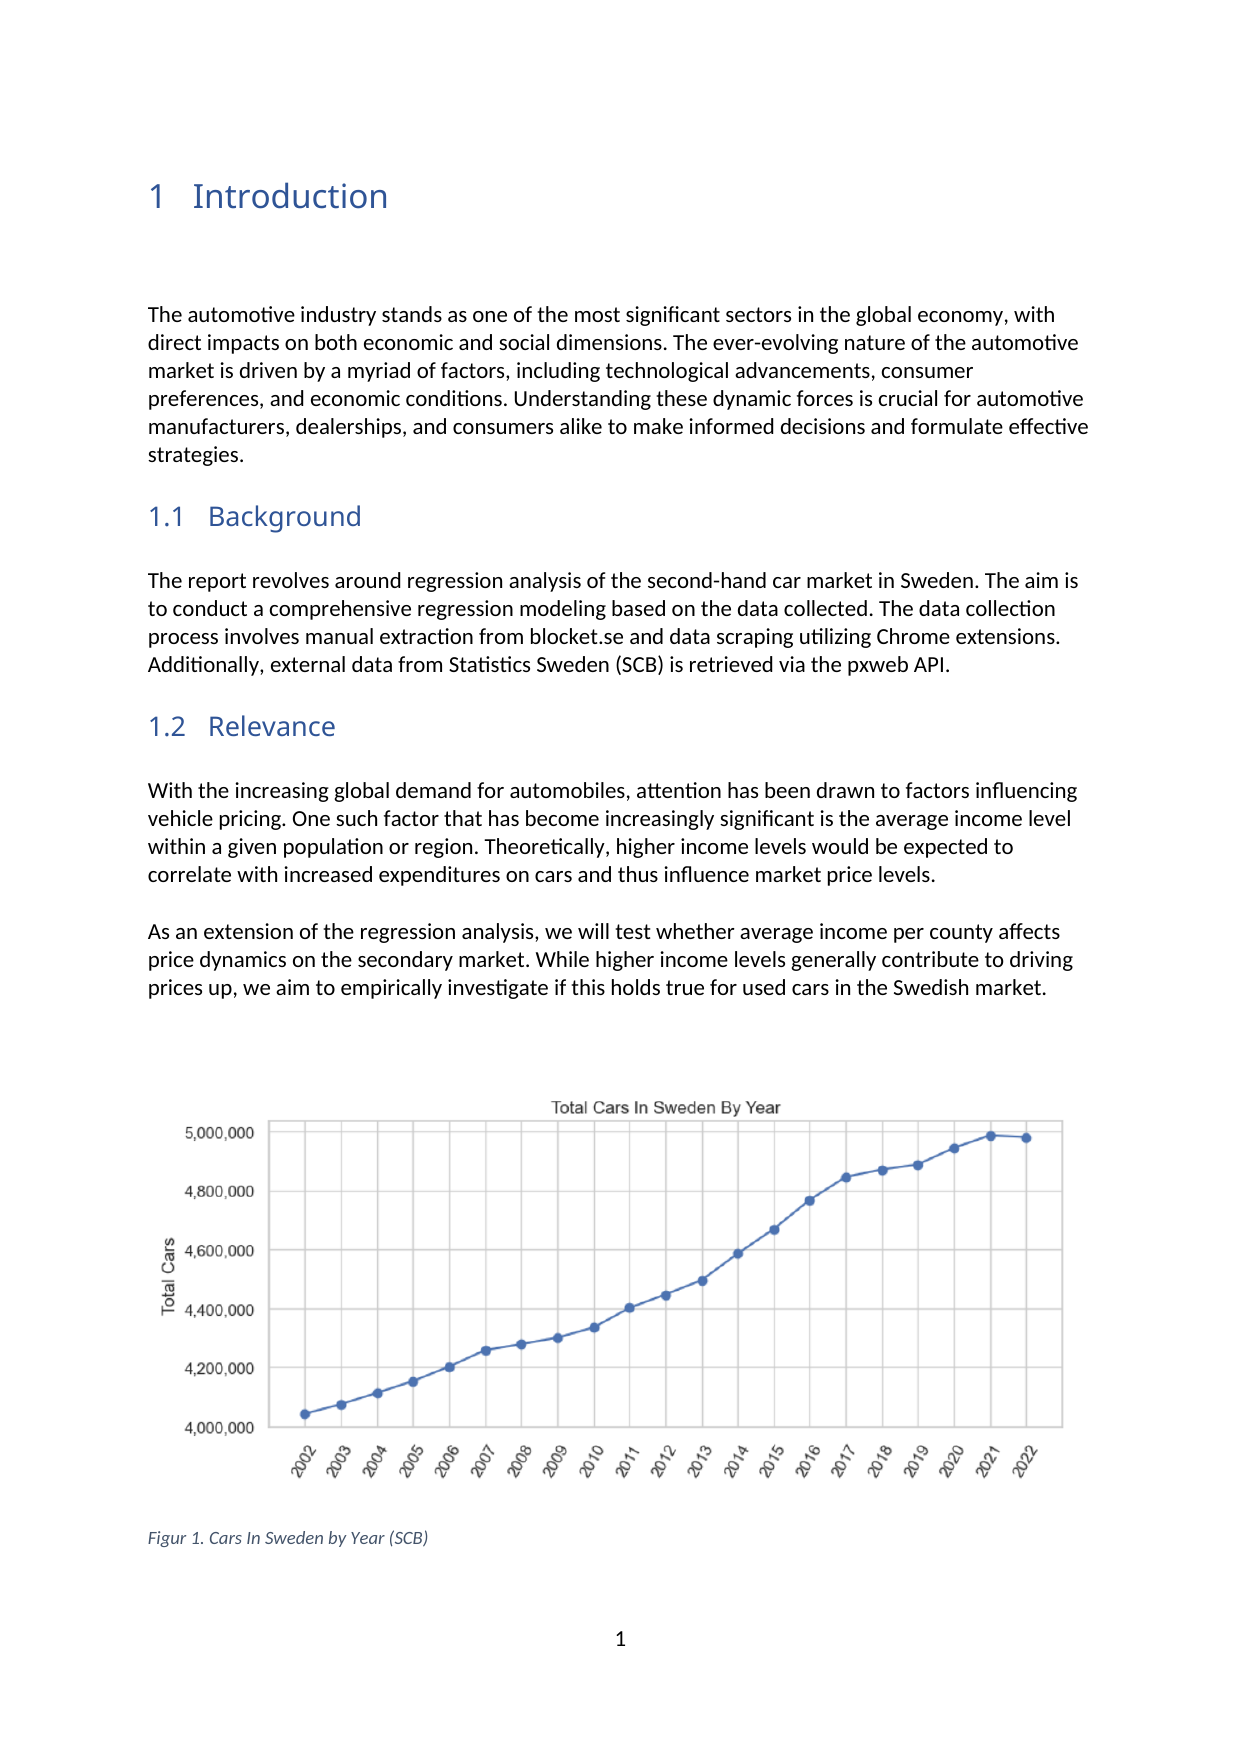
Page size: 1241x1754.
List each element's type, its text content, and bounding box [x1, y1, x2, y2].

text Figur 1. Cars In Sweden by Year (SCB) [148, 1526, 1093, 1549]
subtitle Introduction [148, 173, 1093, 267]
subtitle Background [148, 497, 1093, 534]
subtitle Relevance [148, 707, 1093, 744]
picture [147, 1087, 1093, 1497]
text With the increasing global demand for automobiles, attention has been drawn to factors influencing vehicle pricing. One such factor that has become increasingly significant is the average income level within a given population or region. Theoretically, higher income levels would be expected to correlate with increased expenditures on cars and thus influence market price levels. [148, 776, 1093, 888]
text The automotive industry stands as one of the most significant sectors in the global economy, with direct impacts on both economic and social dimensions. The ever-evolving nature of the automotive market is driven by a myriad of factors, including technological advancements, consumer preferences, and economic conditions. Understanding these dynamic forces is crucial for automotive manufacturers, dealerships, and consumers alike to make informed decisions and formulate effective strategies. [148, 300, 1093, 468]
text As an extension of the regression analysis, we will test whether average income per county affects price dynamics on the secondary market. While higher income levels generally contribute to driving prices up, we aim to empirically investigate if this holds true for used cars in the Swedish market. [148, 917, 1093, 1001]
text The report revolves around regression analysis of the second-hand car market in Sweden. The aim is to conduct a comprehensive regression modeling based on the data collected. The data collection process involves manual extraction from blocket.se and data scraping utilizing Chrome extensions. Additionally, external data from Statistics Sweden (SCB) is retrieved via the pxweb API. [148, 566, 1093, 678]
